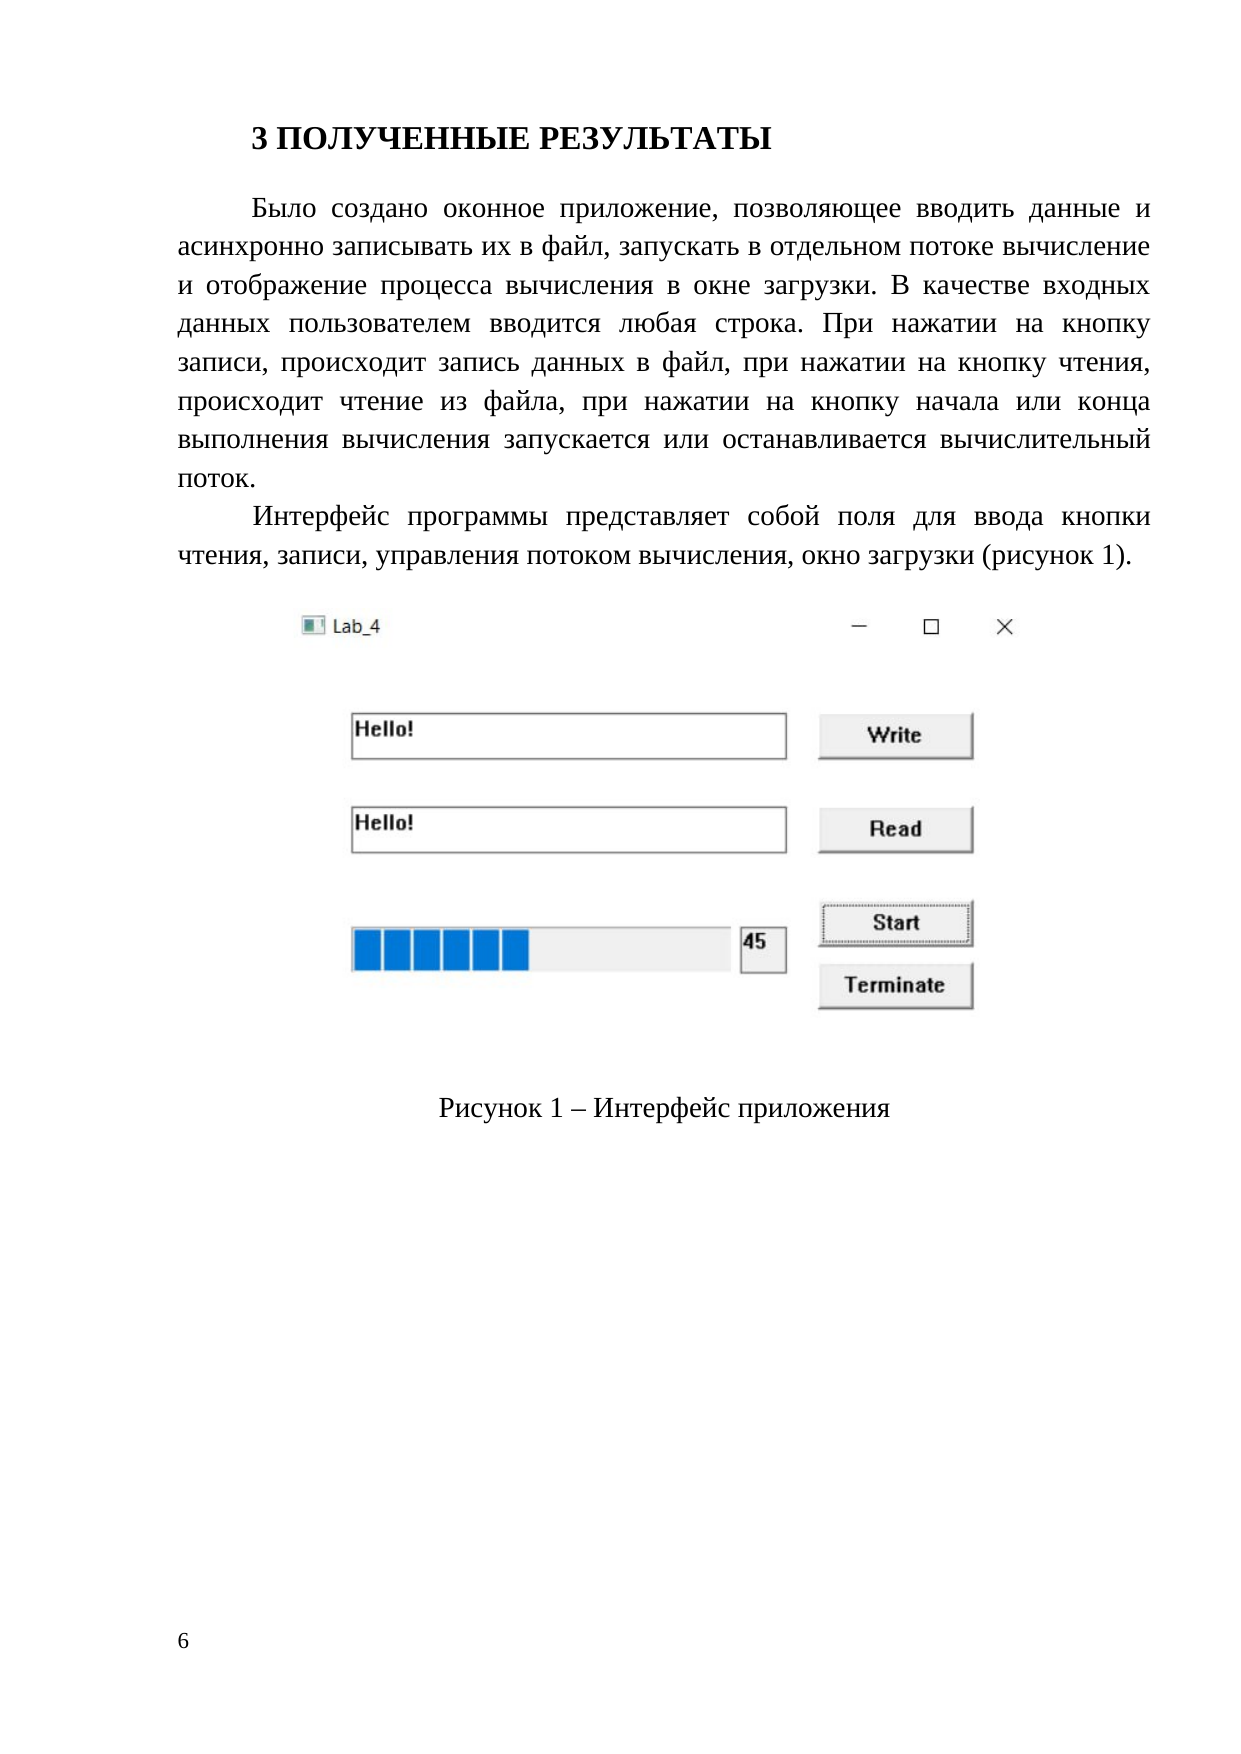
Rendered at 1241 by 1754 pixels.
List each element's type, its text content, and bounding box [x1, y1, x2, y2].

subtitle 3 ПОЛУЧЕННЫЕ РЕЗУЛЬТАТЫ [177, 118, 1152, 156]
text Интерфейс программы представляет собой поля для ввода кнопки чтения, записи, управления потоком вычисления, окно загрузки (рисунок 1). [177, 498, 1152, 570]
text Было создано оконное приложение, позволяющее вводить данные и асинхронно записывать их в файл, запускать в отдельном потоке вычисление и отображение процесса вычисления в окне загрузки. В качестве входных данных пользователем вводится любая строка. При нажатии на кнопку записи, происходит запись данных в файл, при нажатии на кнопку чтения, происходит чтение из файла, при нажатии на кнопку начала или конца выполнения вычисления запускается или останавливается вычислительный поток. [177, 190, 1152, 493]
text Рисунок 1 – Интерфейс приложения [177, 1090, 1152, 1123]
picture [293, 608, 1036, 1053]
